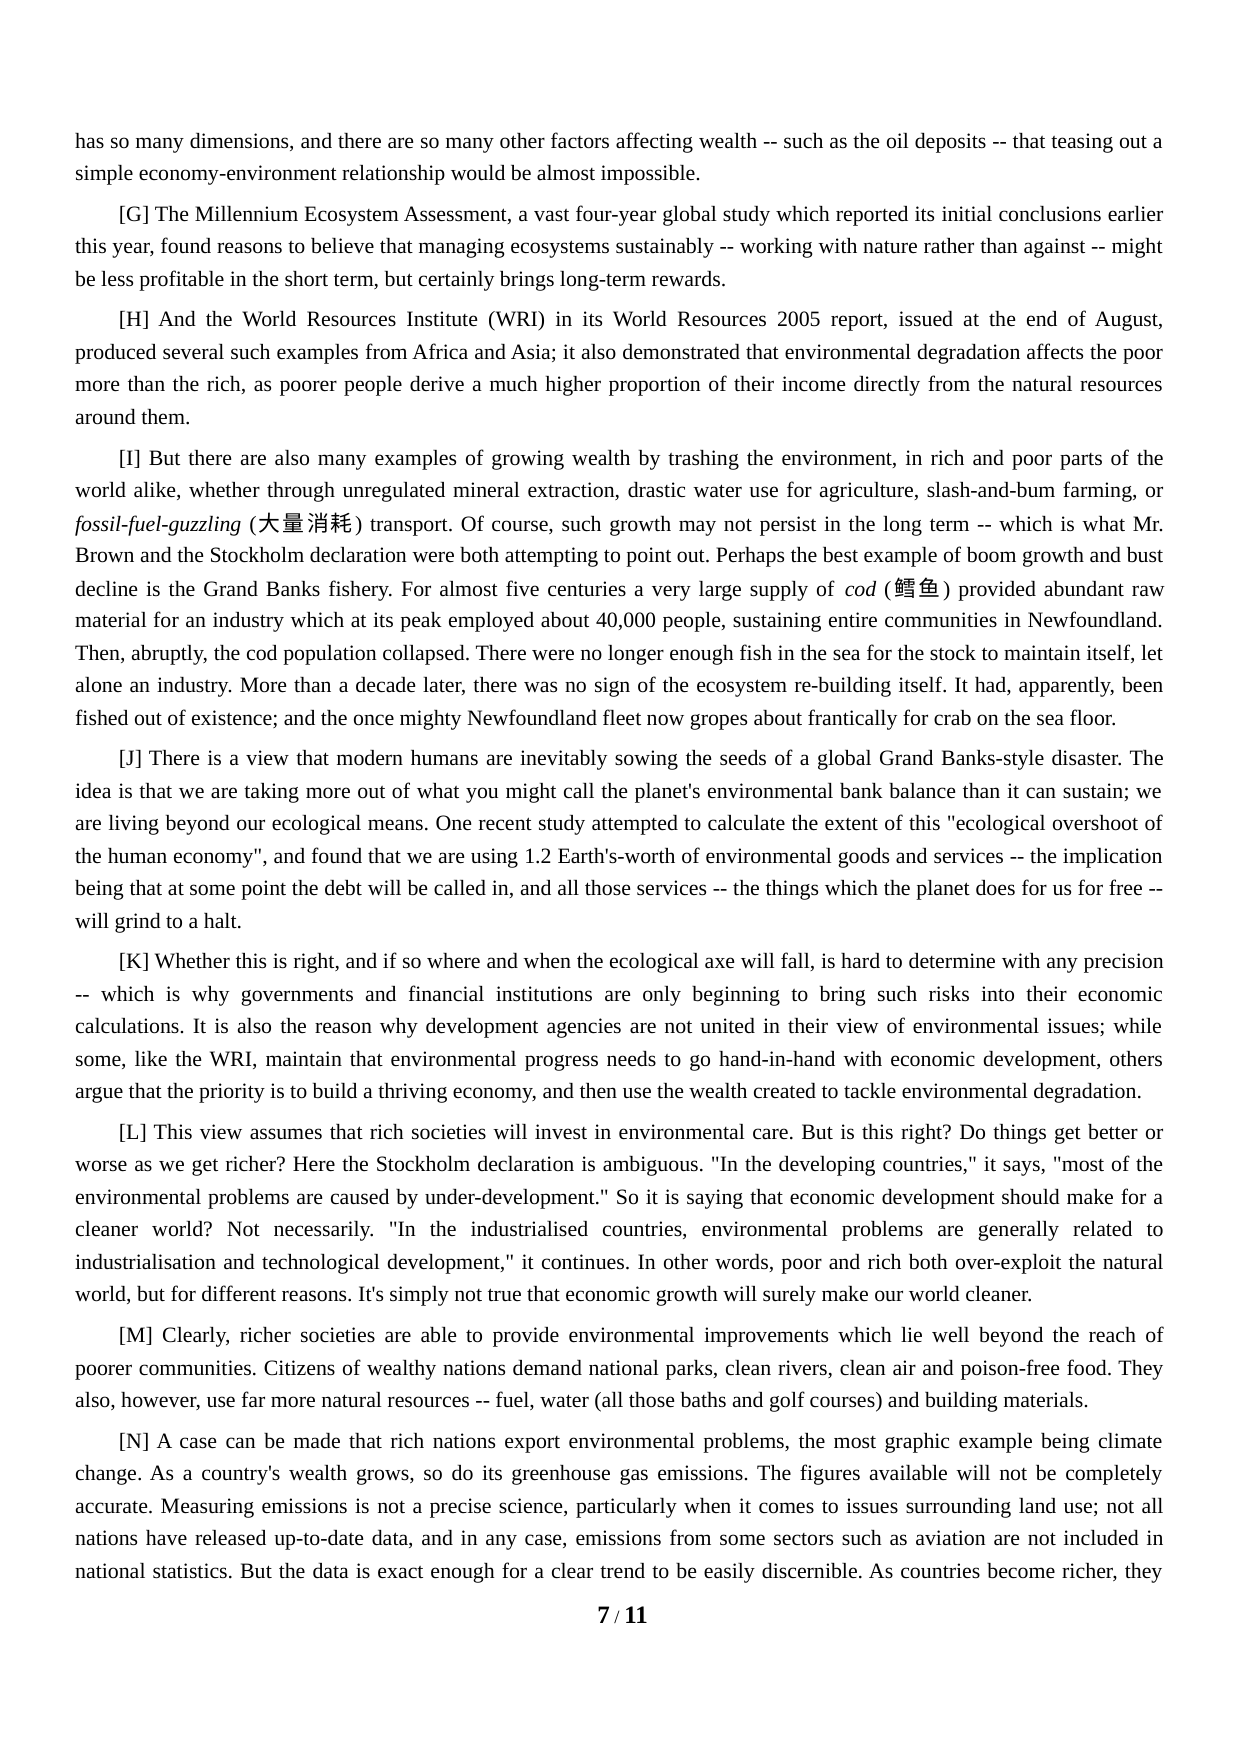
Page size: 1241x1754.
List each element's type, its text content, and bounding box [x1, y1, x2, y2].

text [75, 1424, 1165, 1586]
text [K] Whether this is right, and if so where and when the ecological axe will fall, is hard to determine with any precision -- which is why governments and financial institutions are only beginning to bring such risks into their economic calculations. It is also the reason why development agencies are not united in their view of environmental issues; while some, like the WRI, maintain that environmental progress needs to go hand-in-hand with economic development, others argue that the priority is to build a thriving economy, and then use the wealth created to tackle environmental degradation. [75, 944, 1165, 1107]
text [I] But there are also many examples of growing wealth by trashing the environment, in rich and poor parts of the world alike, whether through unregulated mineral extraction, drastic water use for agriculture, slash-and-bum farming, or fossil-fuel-guzzling (大量消耗) transport. Of course, such growth may not persist in the long term -- which is what Mr. Brown and the Stockholm declaration were both attempting to point out. Perhaps the best example of boom growth and bust decline is the Grand Banks fishery. For almost five centuries a very large supply of cod (鳕鱼) provided abundant raw material for an industry which at its peak employed about 40,000 people, sustaining entire communities in Newfoundland. Then, abruptly, the cod population collapsed. There were no longer enough fish in the sea for the stock to maintain itself, let alone an industry. More than a decade later, there was no sign of the ecosystem re-building itself. It had, apparently, been fished out of existence; and the once mighty Newfoundland fleet now gropes about frantically for crab on the sea floor. [75, 441, 1165, 733]
text [G] The Millennium Ecosystem Assessment, a vast four-year global study which reported its initial conclusions earlier this year, found reasons to believe that managing ecosystems sustainably -- working with nature rather than against -- might be less profitable in the short term, but certainly brings long-term rewards. [75, 197, 1165, 294]
text [M] Clearly, richer societies are able to provide environmental improvements which lie well beyond the reach of poorer communities. Citizens of wealthy nations demand national parks, clean rivers, clean air and poison-free food. They also, however, use far more natural resources -- fuel, water (all those baths and golf courses) and building materials. [75, 1318, 1165, 1416]
text [H] And the World Resources Institute (WRI) in its World Resources 2005 report, issued at the end of August, produced several such examples from Africa and Asia; it also demonstrated that environmental degradation affects the poor more than the rich, as poorer people derive a much higher proportion of their income directly from the natural resources around them. [75, 303, 1165, 433]
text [75, 124, 1165, 189]
text [J] There is a view that modern humans are inevitably sowing the seeds of a global Grand Banks-style disaster. The idea is that we are taking more out of what you might call the planet's environmental bank balance than it can sustain; we are living beyond our ecological means. One recent study attempted to calculate the extent of this "ecological overshoot of the human economy", and found that we are using 1.2 Earth's-worth of environmental goods and services -- the implication being that at some point the debt will be called in, and all those services -- the things which the planet does for us for free -- will grind to a halt. [75, 741, 1165, 936]
text [L] This view assumes that rich societies will invest in environmental care. But is this right? Do things get better or worse as we get richer? Here the Stockholm declaration is ambiguous. "In the developing countries," it says, "most of the environmental problems are caused by under-development." So it is saying that economic development should make for a cleaner world? Not necessarily. "In the industrialised countries, environmental problems are generally related to industrialisation and technological development," it continues. In other words, poor and rich both over-exploit the natural world, but for different reasons. It's simply not true that economic growth will surely make our world cleaner. [75, 1115, 1165, 1310]
